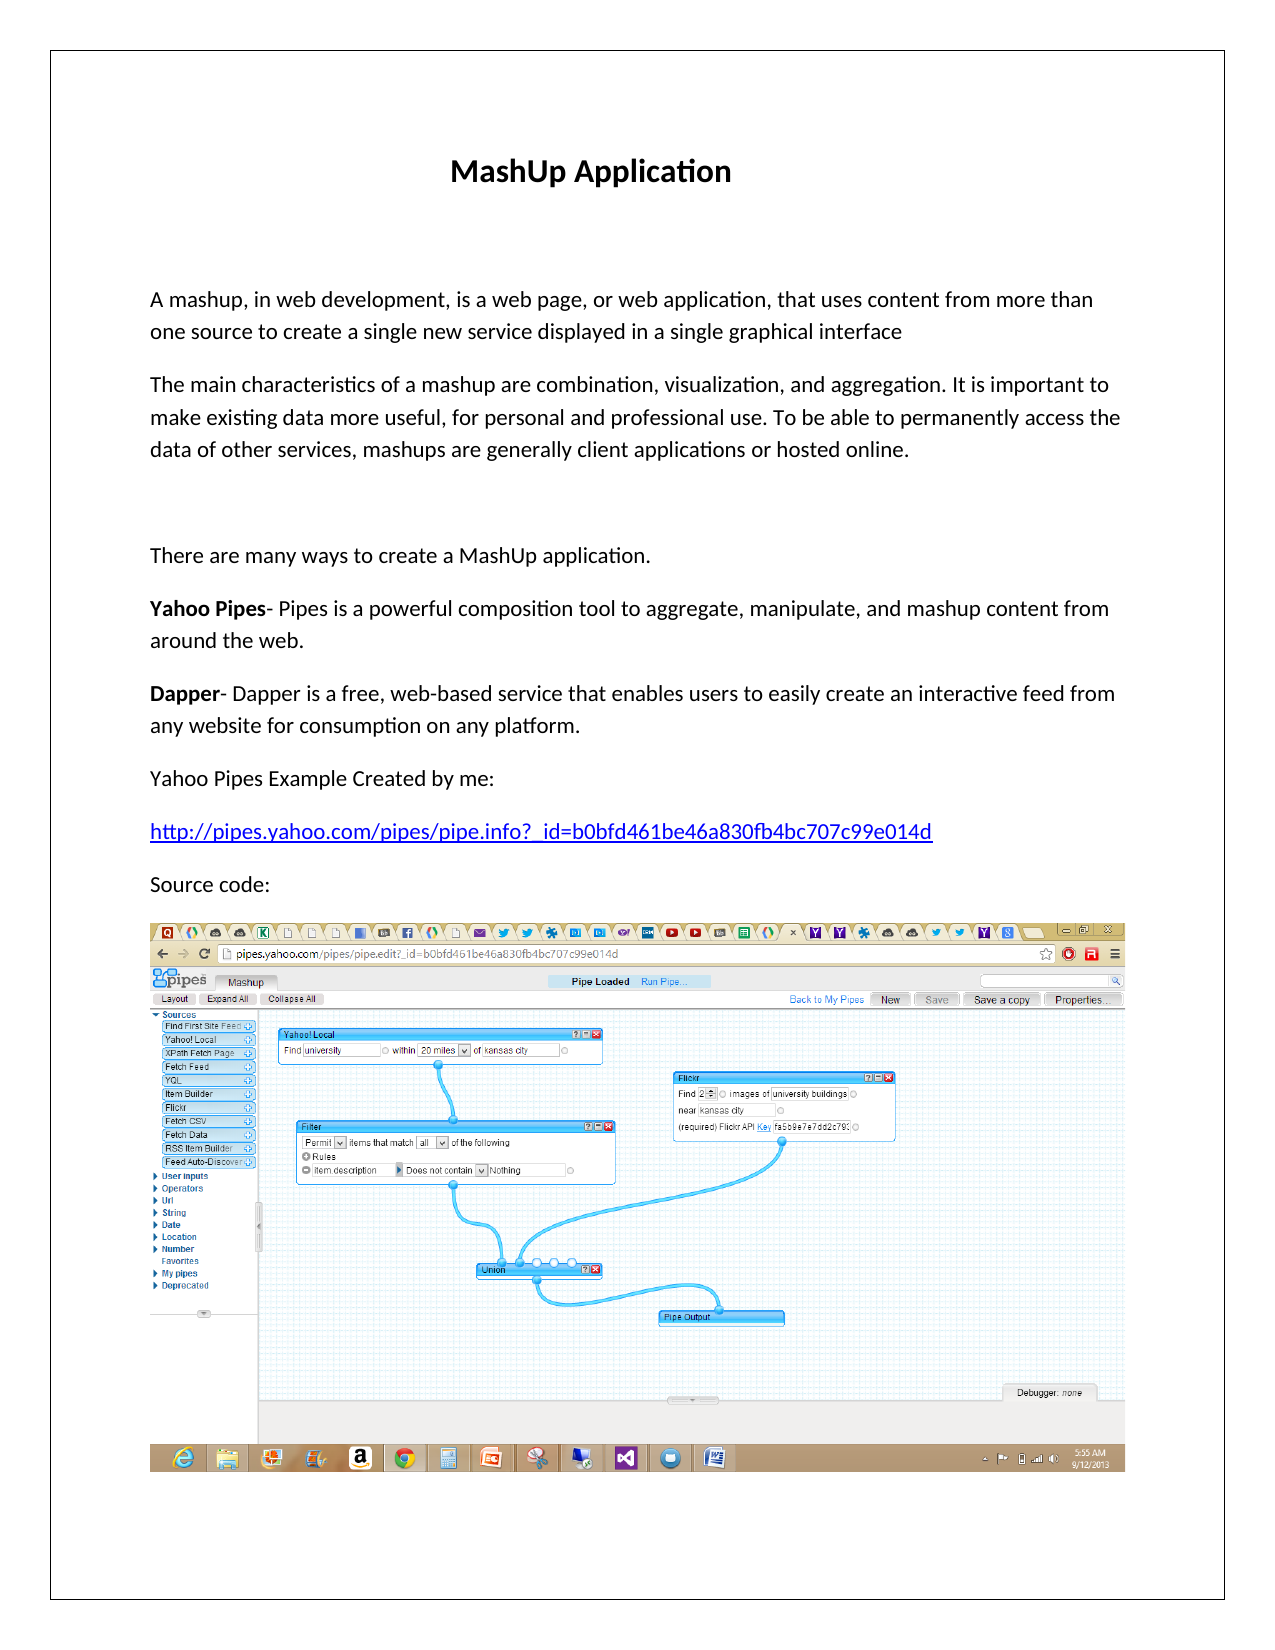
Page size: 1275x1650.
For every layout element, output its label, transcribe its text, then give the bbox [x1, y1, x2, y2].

text A mashup, in web development, is a web page, or web application, that uses content from more than one source to create a single new service displayed in a single graphical interface [150, 285, 1125, 345]
text The main characteristics of a mashup are combination, visualization, and aggregation. It is important to make existing data more useful, for personal and professional use. To be able to permanently access the data of other services, mashups are generally client applications or hosted online. [150, 370, 1125, 463]
text MashUp Application [150, 150, 1125, 191]
picture [150, 923, 1125, 1472]
text There are many ways to create a MashUp application. [150, 541, 1125, 569]
text Source code: [150, 870, 1125, 898]
text http://pipes.yahoo.com/pipes/pipe.info?_id=b0bfd461be46a830fb4bc707c99e014d [150, 817, 1125, 845]
text Yahoo Pipes- Pipes is a powerful composition tool to aggregate, manipulate, and mashup content from around the web. [150, 594, 1125, 654]
text Dapper- Dapper is a free, web-based service that enables users to easily create an interactive feed from any website for consumption on any platform. [150, 679, 1125, 739]
text Yahoo Pipes Example Created by me: [150, 764, 1125, 792]
